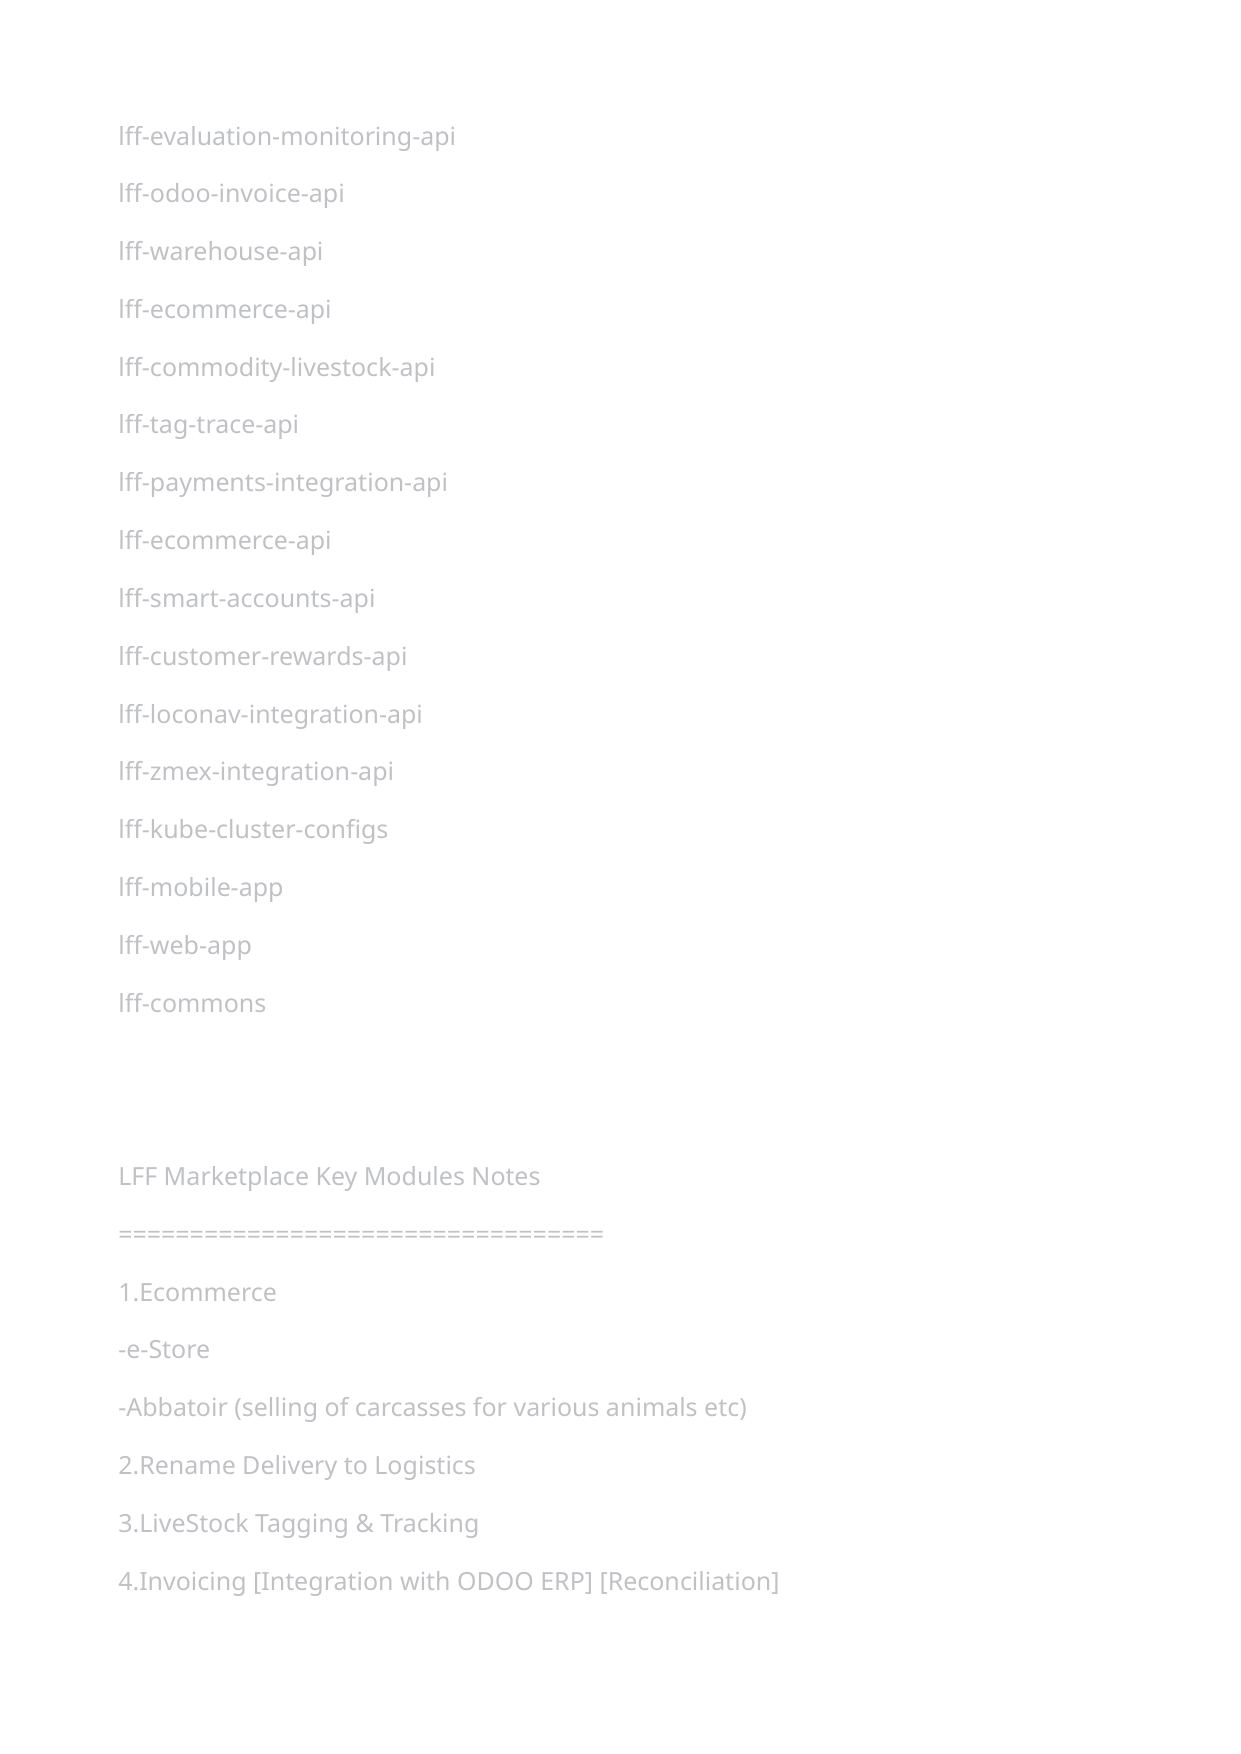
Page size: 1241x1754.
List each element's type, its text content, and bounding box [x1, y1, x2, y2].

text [118, 1043, 1122, 1597]
text lff-commons [118, 985, 1122, 1019]
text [118, 118, 1122, 962]
